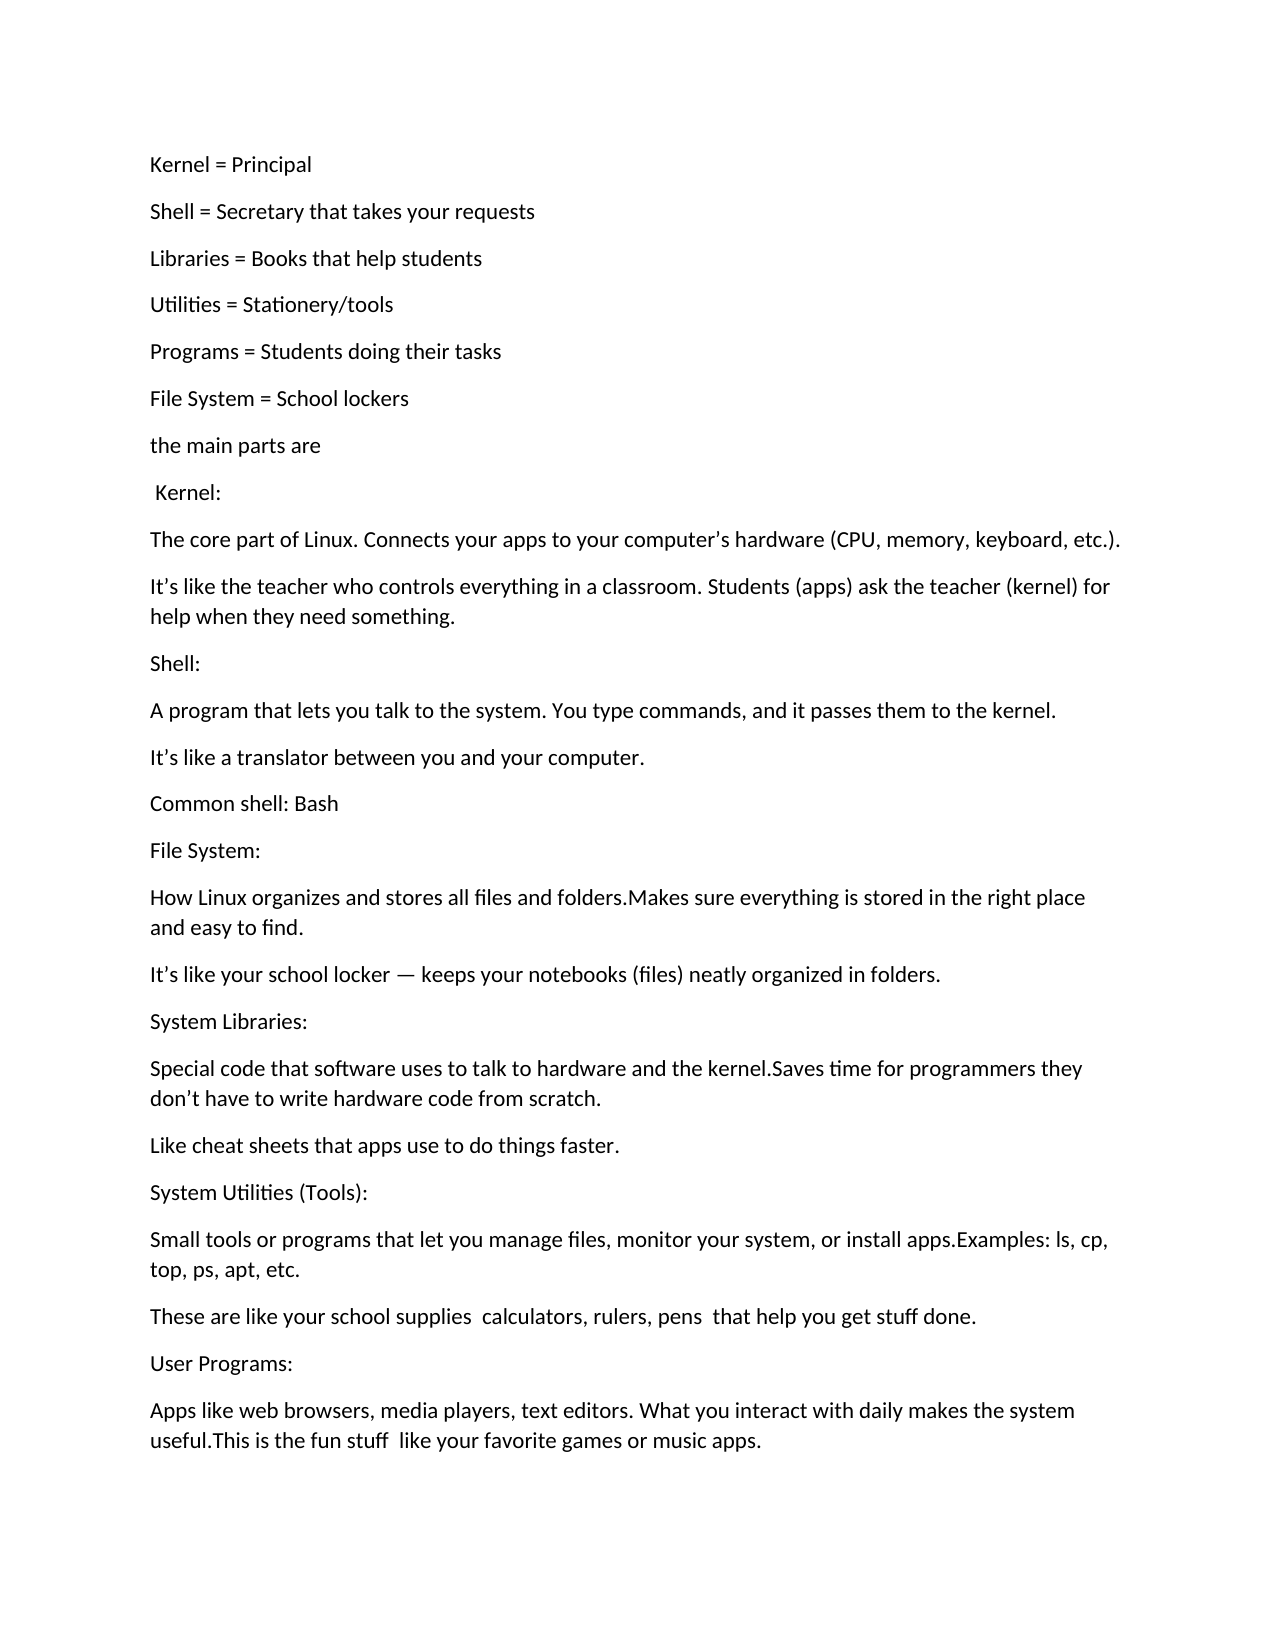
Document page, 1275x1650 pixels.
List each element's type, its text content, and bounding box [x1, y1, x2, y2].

text Kernel = Principal [150, 150, 1125, 178]
text Common shell: Bash [150, 789, 1125, 818]
text It’s like a translator between you and your computer. [150, 743, 1125, 771]
text User Programs: [150, 1349, 1125, 1377]
text Apps like web browsers, media players, text editors. What you interact with daily makes the system useful.This is the fun stuff like your favorite games or music apps. [150, 1396, 1125, 1454]
text the main parts are [150, 431, 1125, 459]
text Programs = Students doing their tasks [150, 337, 1125, 366]
text How Linux organizes and stores all files and folders.Makes sure everything is stored in the right place and easy to find. [150, 883, 1125, 942]
text System Libraries: [150, 1007, 1125, 1035]
text Special code that software uses to talk to hardware and the kernel.Saves time for programmers they don’t have to write hardware code from scratch. [150, 1054, 1125, 1112]
text System Utilities (Tools): [150, 1178, 1125, 1206]
text Kernel: [150, 478, 1125, 506]
text Utilities = Stationery/tools [150, 291, 1125, 319]
text Libraries = Books that help students [150, 244, 1125, 272]
text It’s like the teacher who controls everything in a classroom. Students (apps) ask the teacher (kernel) for help when they need something. [150, 572, 1125, 630]
text File System = School lockers [150, 384, 1125, 412]
text The core part of Linux. Connects your apps to your computer’s hardware (CPU, memory, keyboard, etc.). [150, 525, 1125, 553]
text Small tools or programs that let you manage files, monitor your system, or install apps.Examples: ls, cp, top, ps, apt, etc. [150, 1225, 1125, 1283]
text It’s like your school locker — keeps your notebooks (files) neatly organized in folders. [150, 960, 1125, 988]
text Like cheat sheets that apps use to do things faster. [150, 1131, 1125, 1159]
text Shell = Secretary that takes your requests [150, 197, 1125, 225]
text File System: [150, 836, 1125, 864]
text Shell: [150, 649, 1125, 677]
text These are like your school supplies calculators, rulers, pens that help you get stuff done. [150, 1302, 1125, 1330]
text A program that lets you talk to the system. You type commands, and it passes them to the kernel. [150, 696, 1125, 724]
